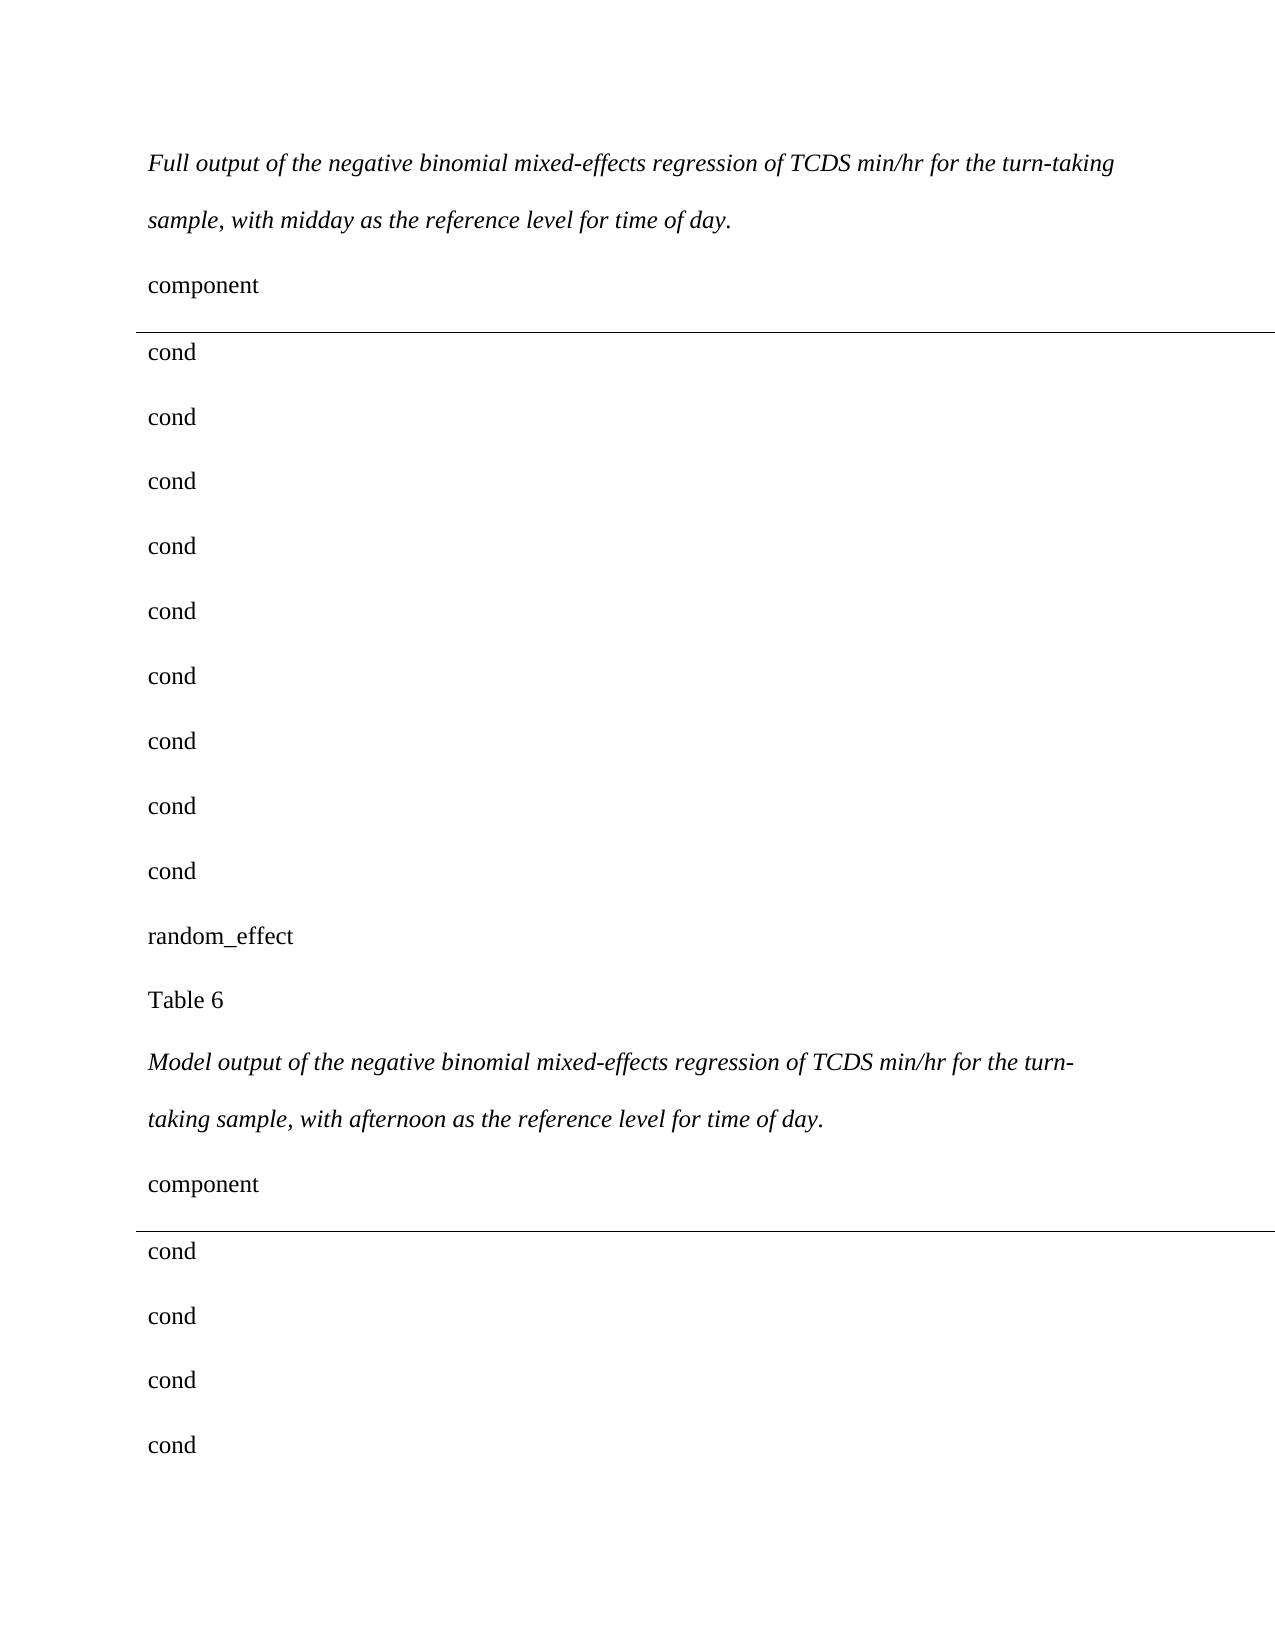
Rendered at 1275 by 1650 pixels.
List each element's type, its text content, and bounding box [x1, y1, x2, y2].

table_cell cond [136, 528, 1274, 592]
table_cell cond [136, 1232, 1274, 1297]
table_cell cond [136, 1297, 1274, 1362]
table_cell cond [136, 1362, 1274, 1427]
table_cell cond [136, 787, 1274, 852]
table_cell cond [136, 333, 1274, 398]
table_cell cond [136, 722, 1274, 787]
table_cell cond [136, 593, 1274, 657]
table_cell cond [136, 658, 1274, 722]
table_header component [136, 266, 1274, 331]
table_cell random_effect [136, 917, 1274, 982]
text Model output of the negative binomial mixed-effects regression of TCDS min/hr for the turn-taking sample, with afternoon as the reference level for time of day. [148, 1047, 1127, 1133]
text Full output of the negative binomial mixed-effects regression of TCDS min/hr for the turn-taking sample, with midday as the reference level for time of day. [148, 148, 1127, 234]
table_cell cond [136, 398, 1274, 463]
text Table 6 [148, 986, 1127, 1014]
table_cell cond [136, 852, 1274, 917]
table_header component [136, 1166, 1274, 1231]
table_cell cond [136, 463, 1274, 528]
table_cell cond [136, 1427, 1274, 1492]
